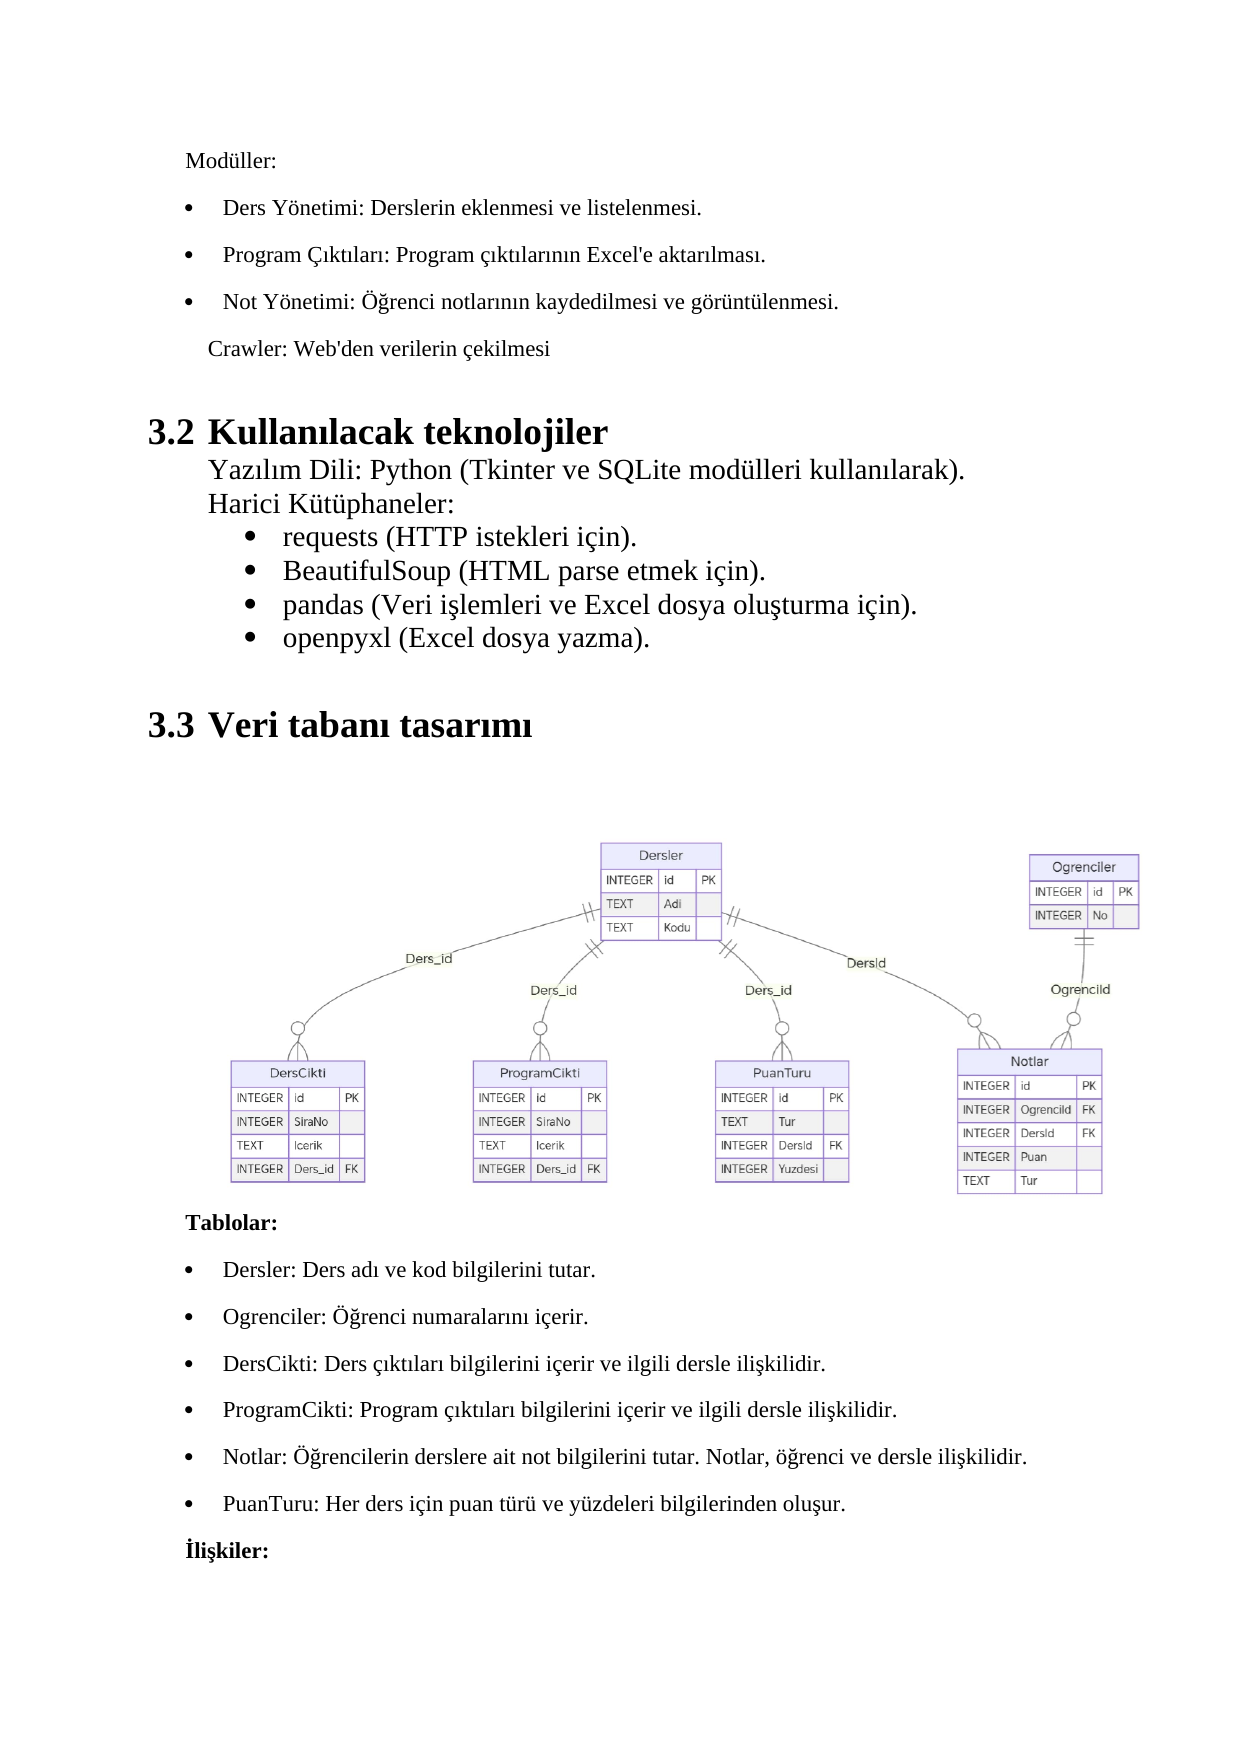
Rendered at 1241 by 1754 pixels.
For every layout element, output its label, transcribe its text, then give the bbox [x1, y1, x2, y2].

list Harici Kütüphaneler: [208, 486, 1093, 519]
list DersCikti: Ders çıktıları bilgilerini içerir ve ilgili dersle ilişkilidir. [185, 1350, 1093, 1376]
list Yazılım Dili: Python (Tkinter ve SQLite modülleri kullanılarak). [208, 452, 1093, 486]
list ProgramCikti: Program çıktıları bilgilerini içerir ve ilgili dersle ilişkilidir. [185, 1397, 1093, 1423]
list Not Yönetimi: Öğrenci notlarının kaydedilmesi ve görüntülenmesi. [185, 288, 1093, 314]
picture [207, 745, 1152, 1209]
text Tablolar: [185, 1209, 1093, 1235]
list pandas (Veri işlemleri ve Excel dosya oluşturma için). [245, 587, 1093, 621]
list Veri tabanı tasarımı [148, 702, 1093, 745]
list Kullanılacak teknolojiler [148, 409, 1093, 452]
list Program Çıktıları: Program çıktılarının Excel'e aktarılması. [185, 241, 1093, 268]
list Dersler: Ders adı ve kod bilgilerini tutar. [185, 1256, 1093, 1282]
list PuanTuru: Her ders için puan türü ve yüzdeleri bilgilerinden oluşur. [185, 1490, 1093, 1517]
text İlişkiler: [185, 1537, 1093, 1563]
list Crawler: Web'den verilerin çekilmesi [208, 335, 1093, 361]
list Ders Yönetimi: Derslerin eklenmesi ve listelenmesi. [185, 194, 1093, 221]
list requests (HTTP istekleri için). [245, 519, 1093, 553]
list Ogrenciler: Öğrenci numaralarını içerir. [185, 1303, 1093, 1329]
list Notlar: Öğrencilerin derslere ait not bilgilerini tutar. Notlar, öğrenci ve dersle ilişkilidir. [185, 1443, 1093, 1470]
list openpyxl (Excel dosya yazma). [245, 621, 1093, 654]
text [185, 148, 1093, 174]
list BeautifulSoup (HTML parse etmek için). [245, 553, 1093, 587]
